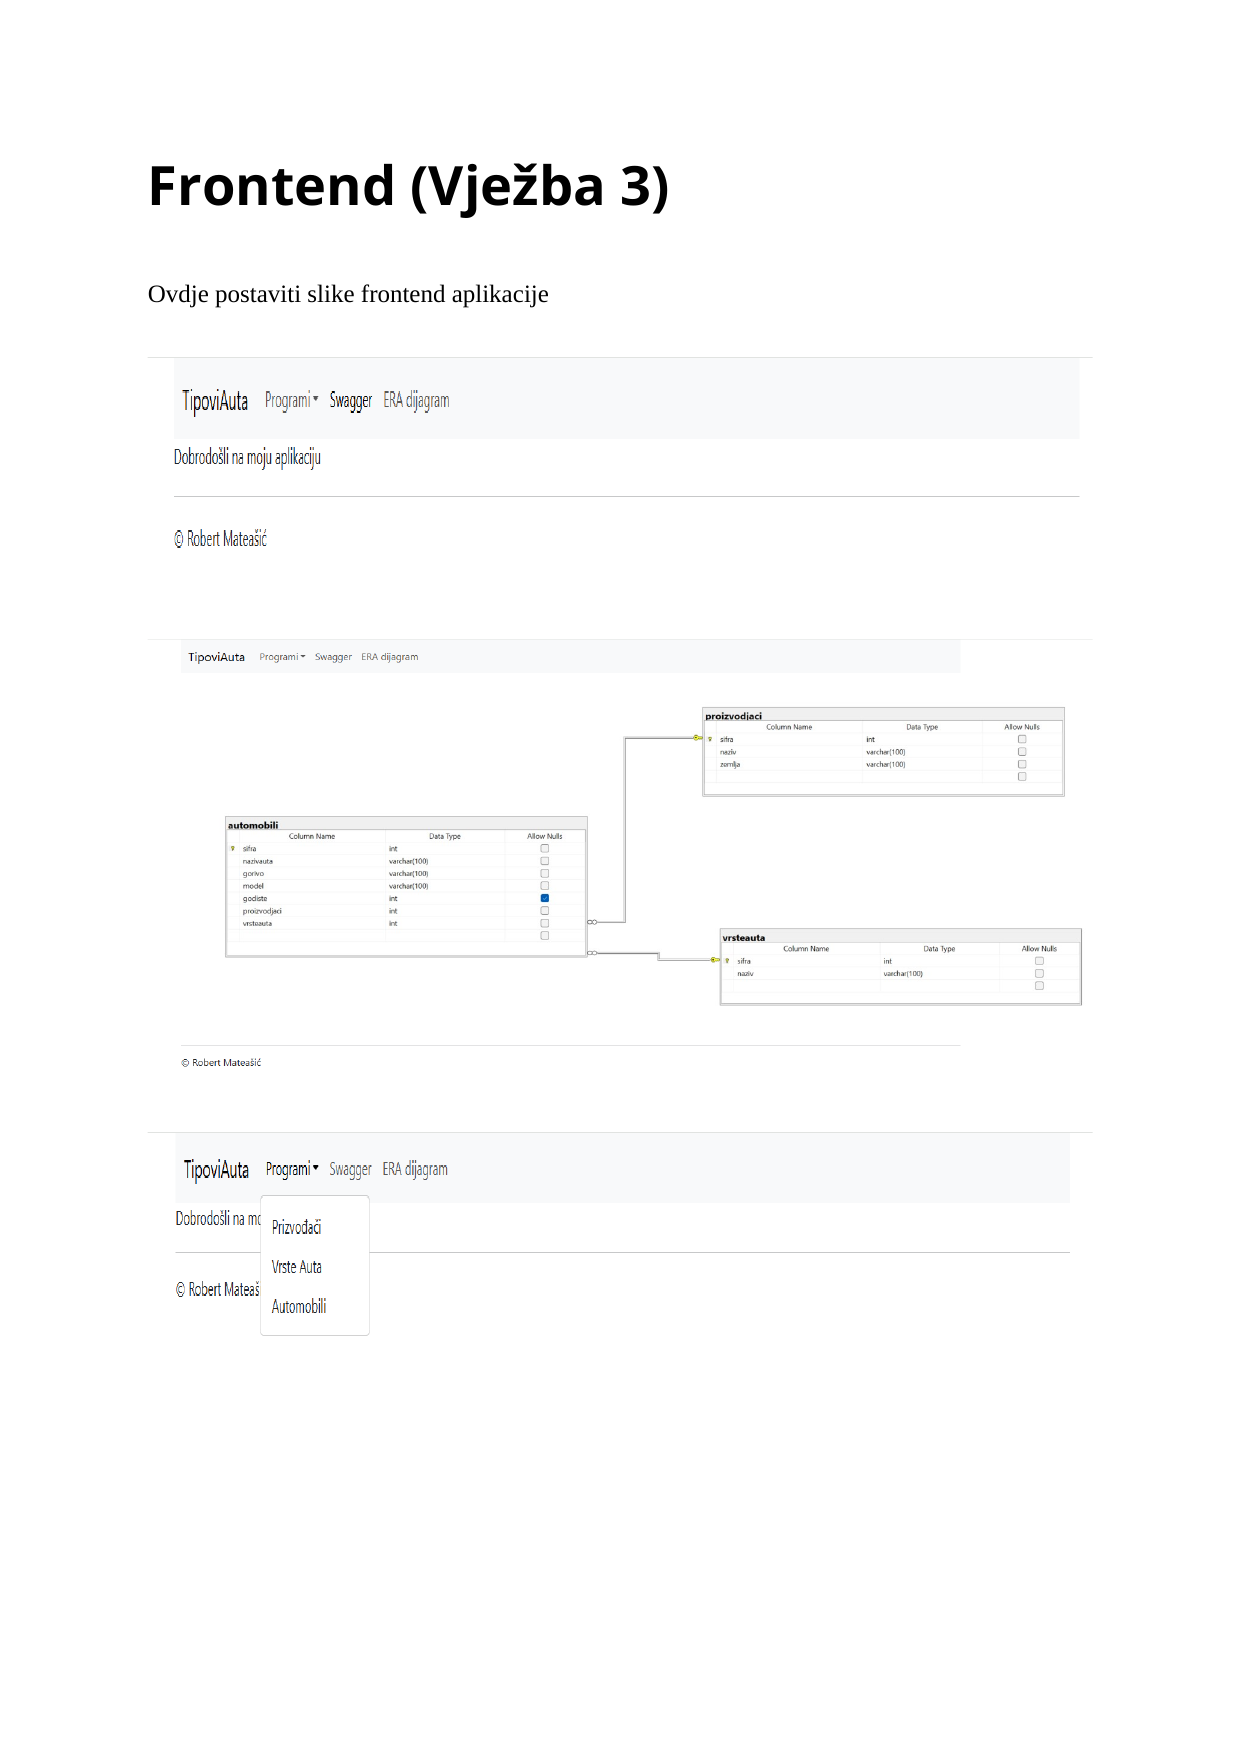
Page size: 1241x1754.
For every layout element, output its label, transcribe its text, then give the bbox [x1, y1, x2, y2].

picture [147, 632, 1093, 1077]
picture [147, 336, 1093, 604]
subtitle Frontend (Vježba 3) [148, 148, 1093, 221]
picture [147, 1105, 1093, 1399]
text Ovdje postaviti slike frontend aplikacije [148, 279, 1093, 308]
